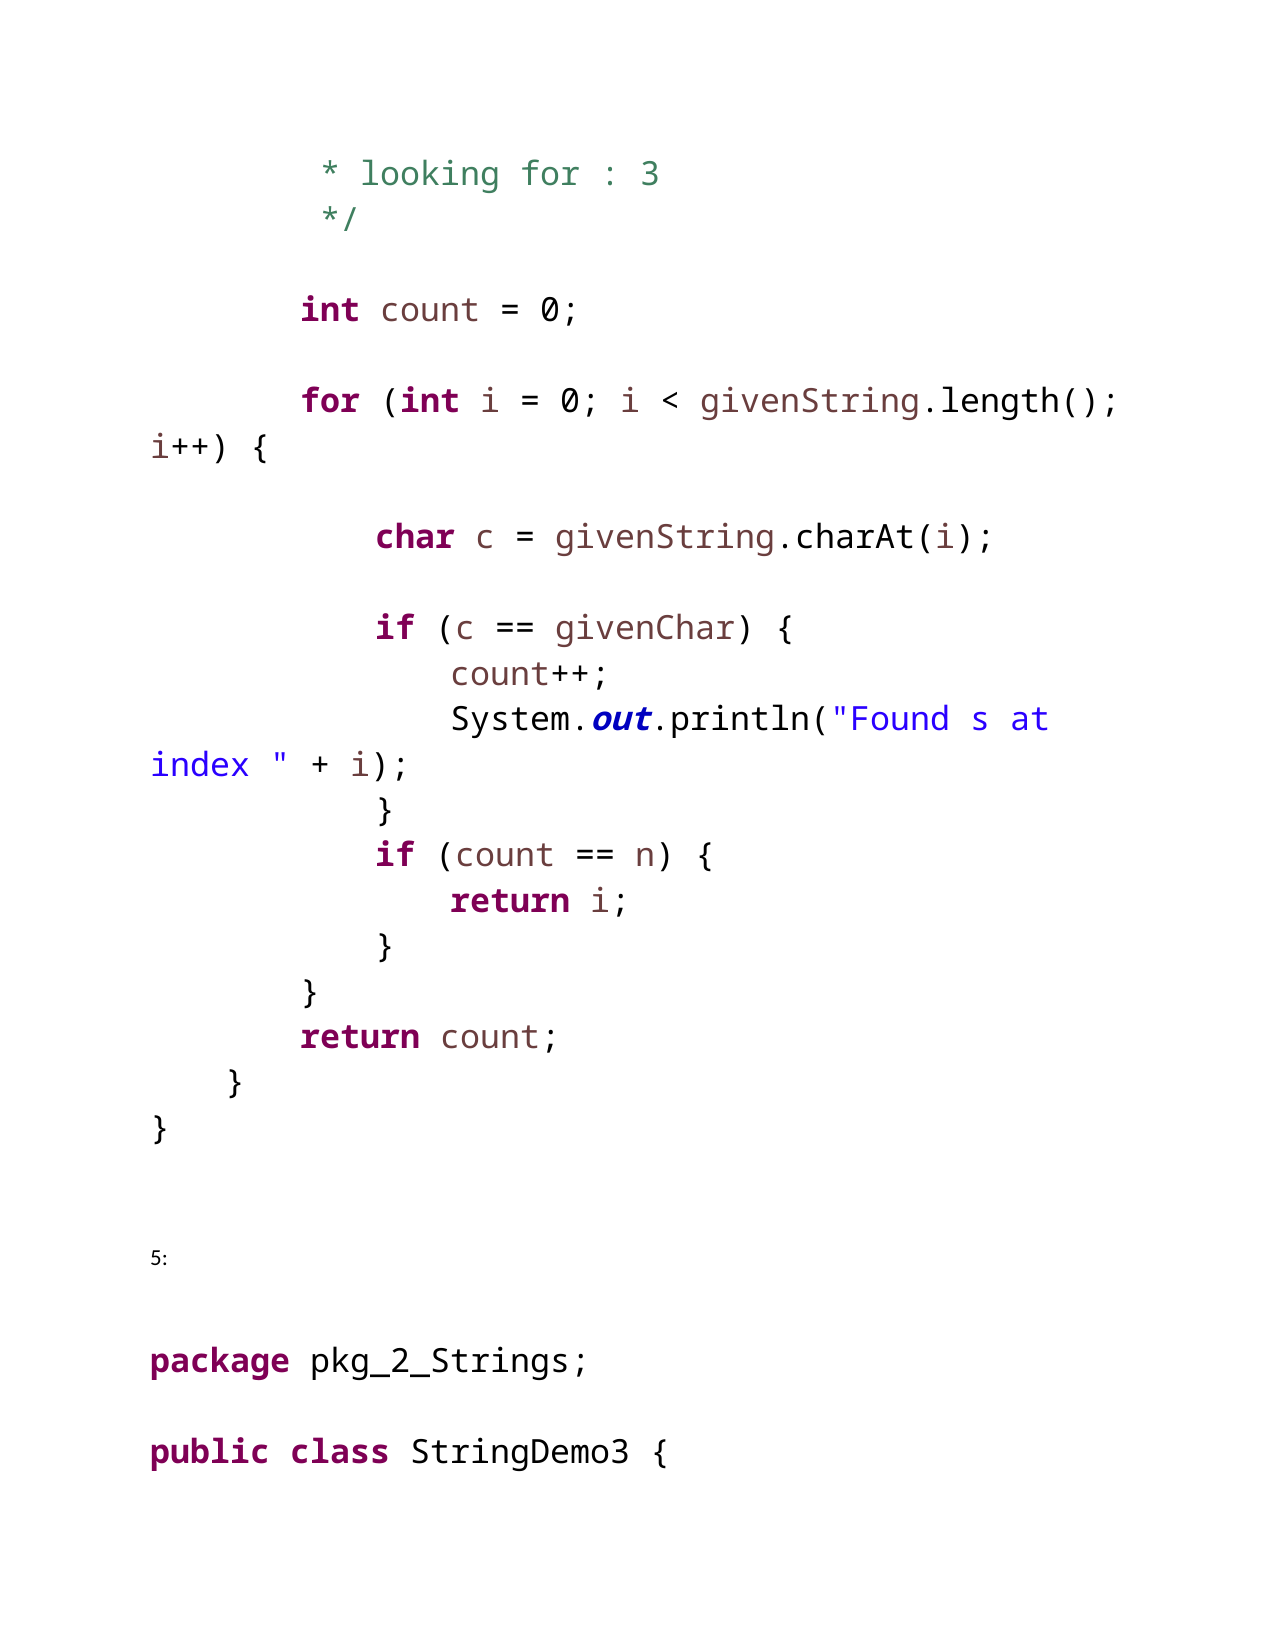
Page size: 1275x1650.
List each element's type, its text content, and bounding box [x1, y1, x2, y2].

text */ [150, 195, 1125, 241]
text for (int i = 0; i < givenString.length(); i++) { [150, 377, 1125, 468]
text * looking for : 3 [150, 150, 1125, 195]
text int count = 0; [150, 286, 1125, 332]
text } [150, 786, 1125, 831]
text char c = givenString.charAt(i); [150, 513, 1125, 559]
text return count; [150, 1013, 1125, 1058]
text 5: [150, 1243, 1125, 1271]
text if (c == givenChar) { [150, 604, 1125, 649]
text if (count == n) { [150, 831, 1125, 877]
text } [150, 922, 1125, 967]
text package pkg_2_Strings; [150, 1337, 1125, 1382]
text } [150, 1104, 1125, 1149]
text System.out.println("Found s at index " + i); [150, 695, 1125, 786]
text } [150, 1058, 1125, 1104]
text count++; [150, 649, 1125, 695]
text return i; [150, 877, 1125, 922]
text } [150, 967, 1125, 1013]
text public class StringDemo3 { [150, 1427, 1125, 1473]
